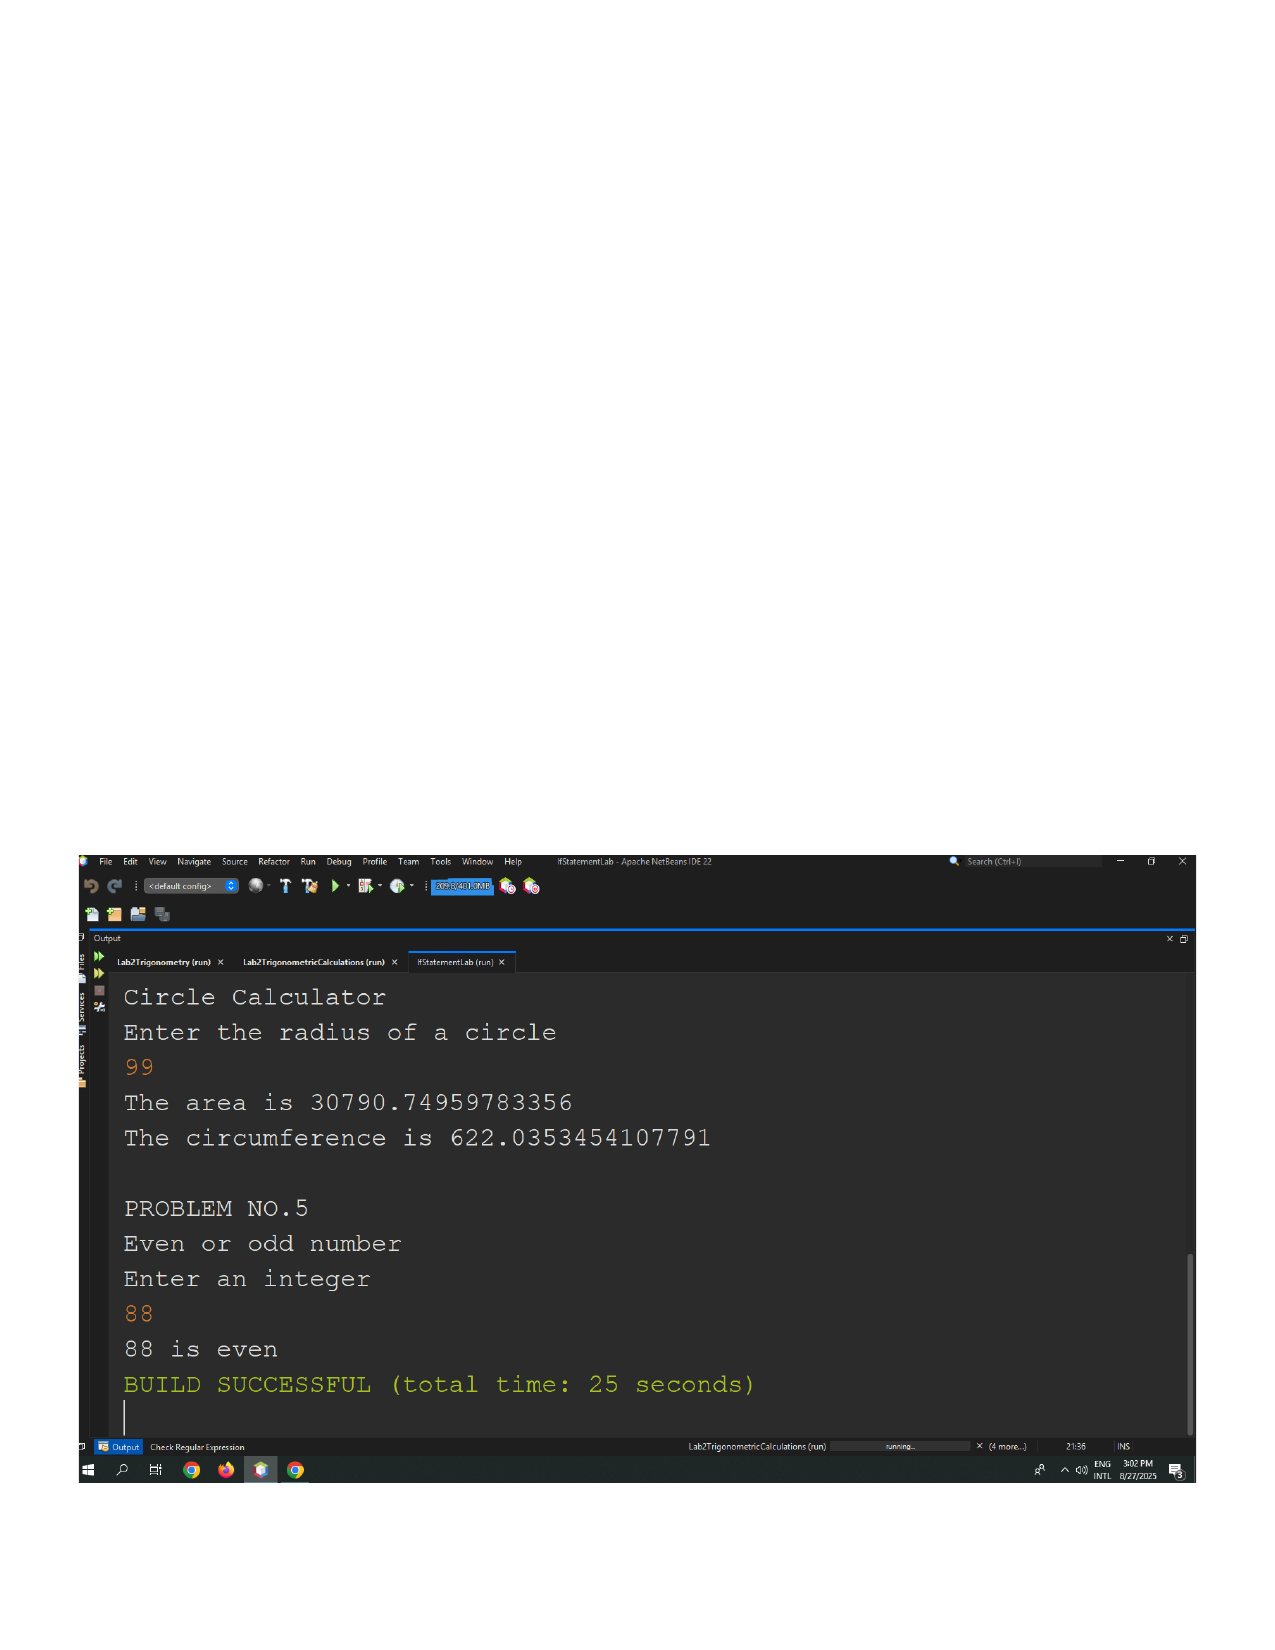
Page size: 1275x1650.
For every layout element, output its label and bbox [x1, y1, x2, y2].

picture [78, 855, 1197, 1483]
